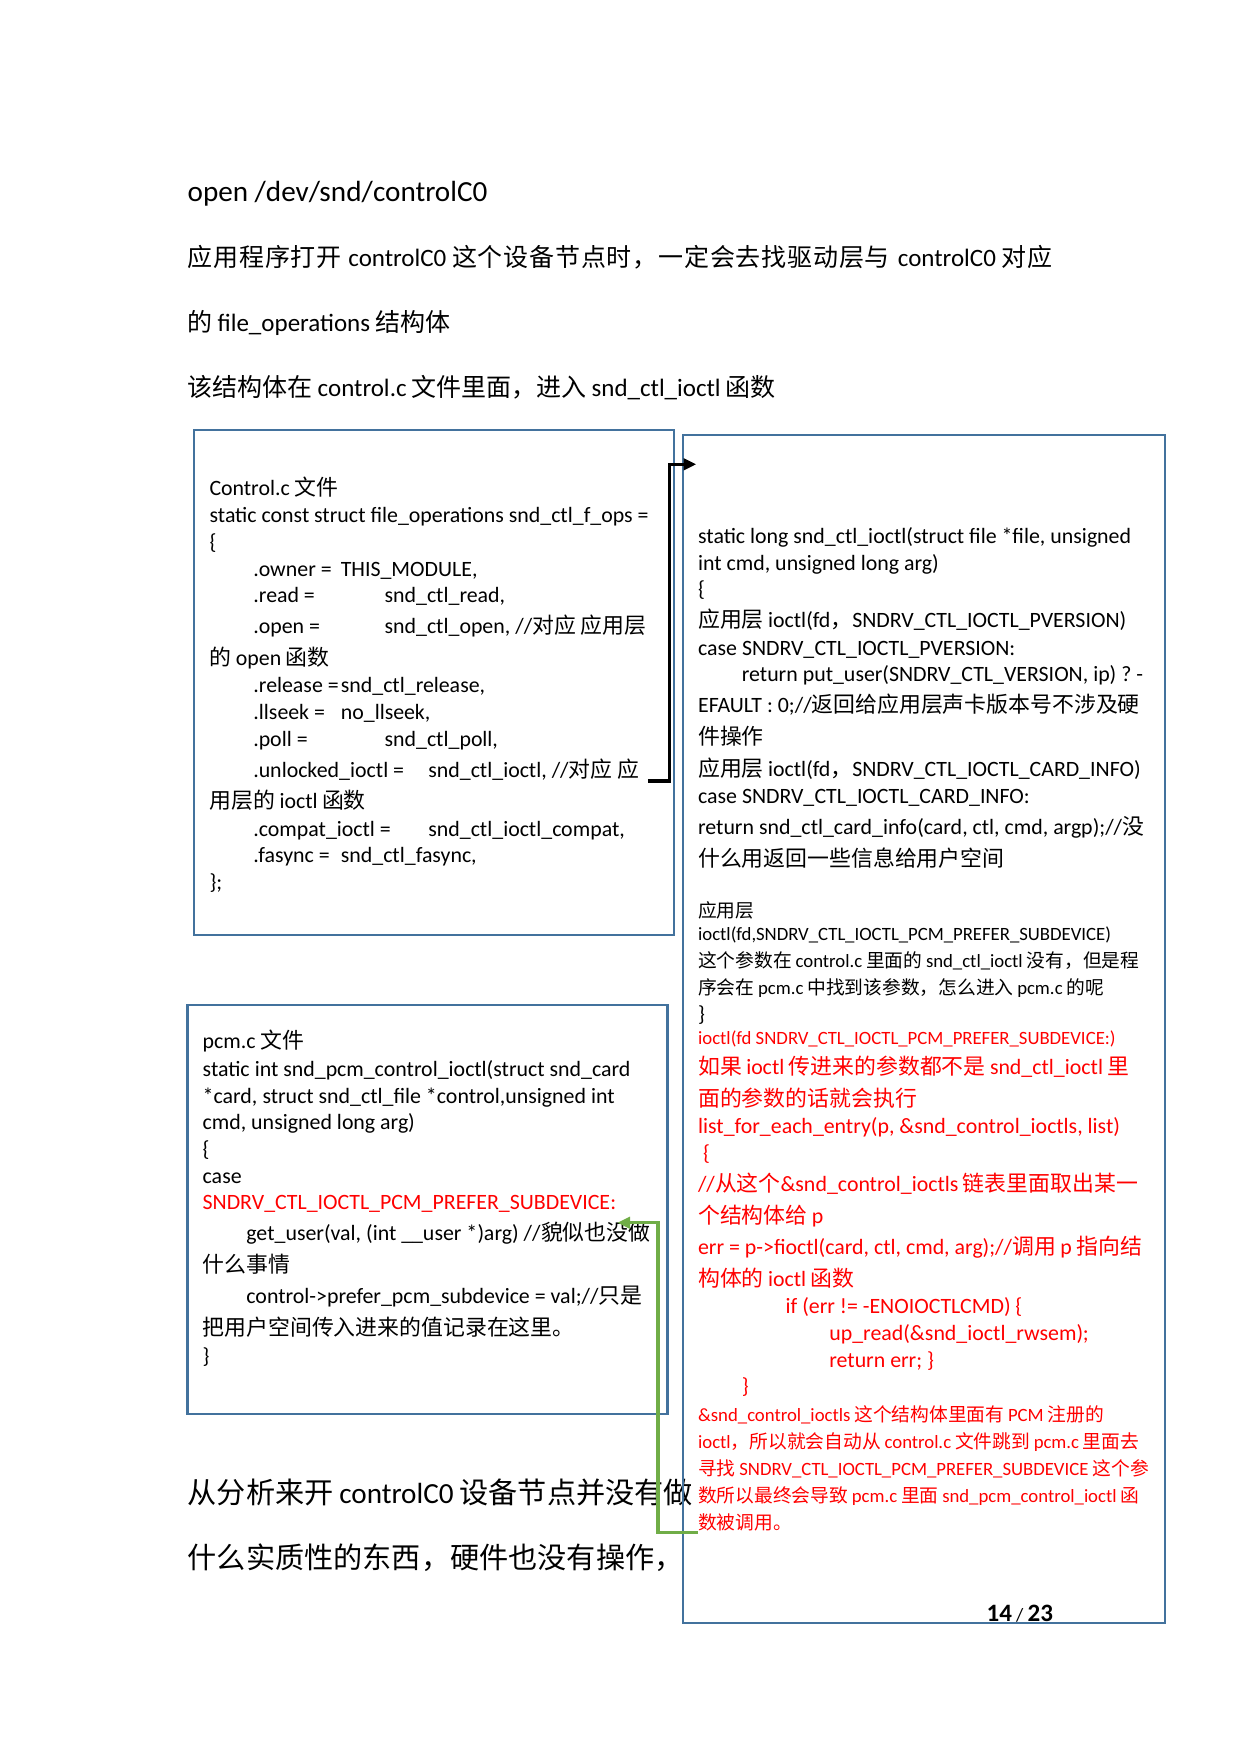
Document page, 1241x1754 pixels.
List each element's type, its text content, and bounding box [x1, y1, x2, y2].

text 什么实质性的东西，硬件也没有操作， [187, 1523, 682, 1588]
text open /dev/snd/controlC0 [187, 158, 1053, 223]
text 什么实质性的东西，硬件也没有操作， [684, 1523, 1053, 1588]
text 该结构体在control.c文件里面，进入snd_ctl_ioctl函数 [187, 353, 1053, 418]
text 从分析来开controlC0设备节点并没有做 [187, 1458, 656, 1523]
text 应用程序打开controlC0这个设备节点时，一定会去找驱动层与controlC0对应的file_operations结构体 [187, 223, 1053, 353]
text 从分析来开controlC0设备节点并没有做 [684, 1458, 1053, 1523]
